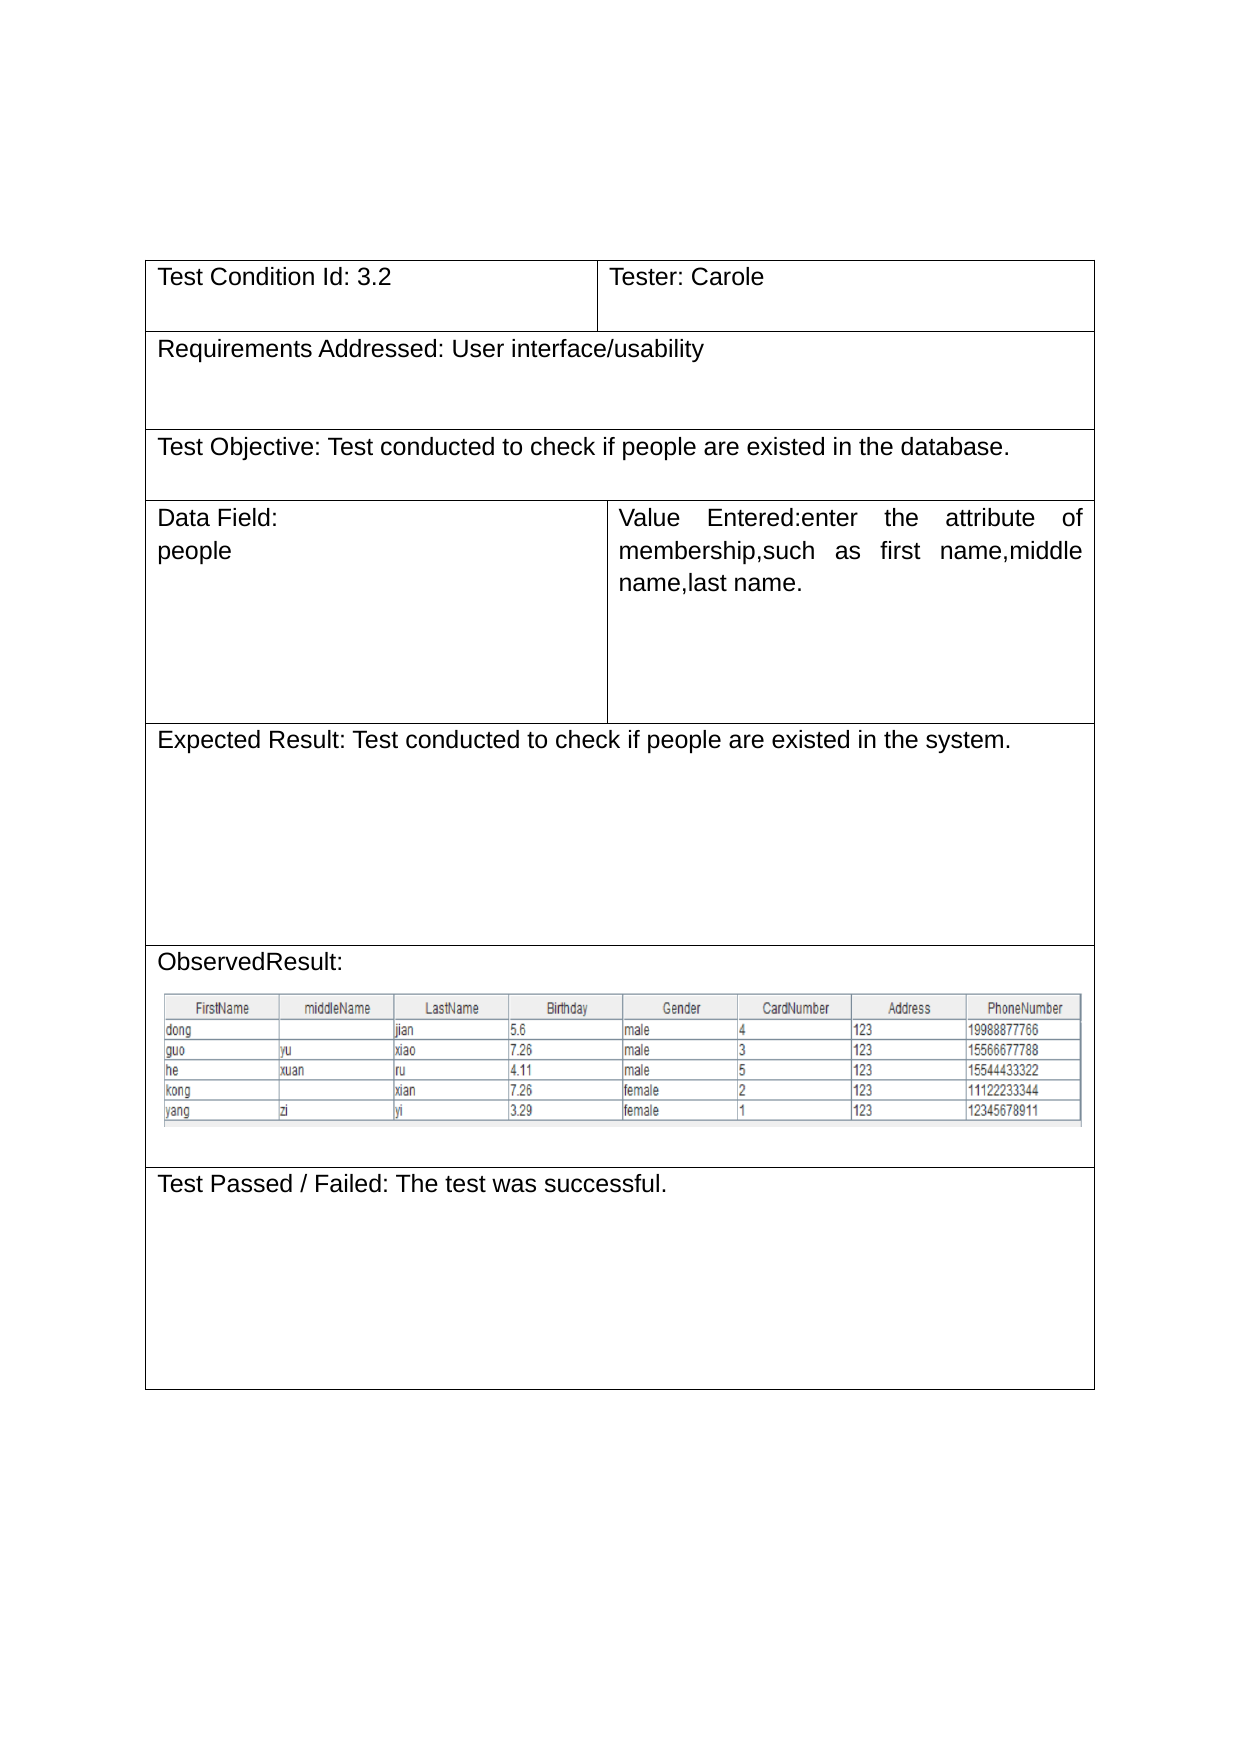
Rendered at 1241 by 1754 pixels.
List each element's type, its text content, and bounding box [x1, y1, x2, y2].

table_cell Test Objective: Test conducted to check if people are existed in the database. [146, 430, 1094, 500]
table_cell Test Passed / Failed: The test was successful. [146, 1168, 1094, 1389]
table_cell ObservedResult: [146, 946, 1094, 1167]
table_header Tester: Carole [598, 261, 1094, 331]
table_header Test Condition Id: 3.2 [146, 261, 597, 331]
picture [157, 978, 1084, 1127]
table_cell Value Entered:enter the attribute of membership,such as first name,middle name,last name. [608, 501, 1094, 722]
table_cell Requirements Addressed: User interface/usability [146, 332, 1094, 429]
table_cell Expected Result: Test conducted to check if people are existed in the system. [146, 724, 1094, 944]
table_cell Data Field: people [146, 501, 607, 722]
